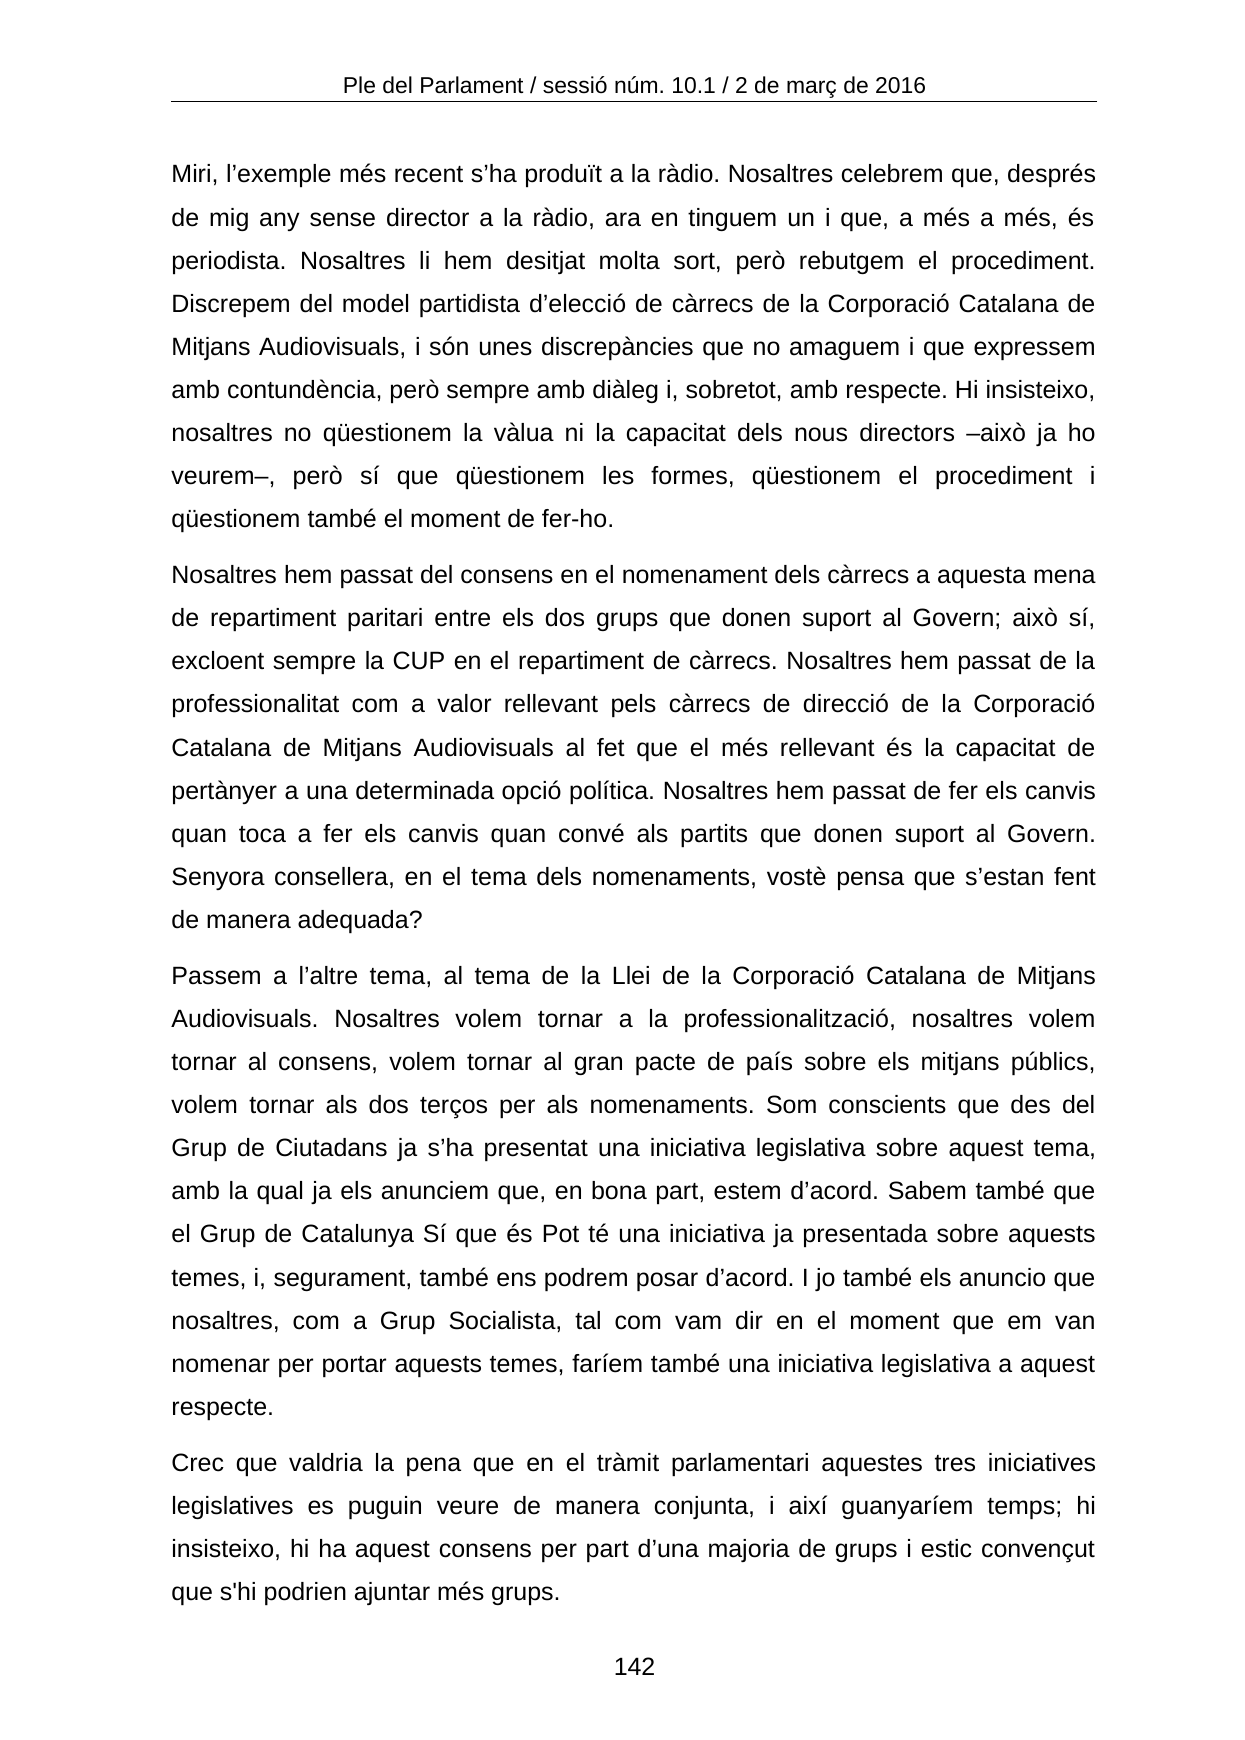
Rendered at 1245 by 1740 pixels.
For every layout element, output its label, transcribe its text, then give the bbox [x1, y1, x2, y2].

text Miri, l’exemple més recent s’ha produït a la ràdio. Nosaltres celebrem que, després de mig any sense director a la ràdio, ara en tinguem un i que, a més a més, és periodista. Nosaltres li hem desitjat molta sort, però rebutgem el procediment. Discrepem del model partidista d’elecció de càrrecs de la Corporació Catalana de Mitjans Audiovisuals, i són unes discrepàncies que no amaguem i que expressem amb contundència, però sempre amb diàleg i, sobretot, amb respecte. Hi insisteixo, nosaltres no qüestionem la vàlua ni la capacitat dels nous directors –això ja ho veurem–, però sí que qüestionem les formes, qüestionem el procediment i qüestionem també el moment de fer-ho. [171, 159, 1097, 533]
text Nosaltres hem passat del consens en el nomenament dels càrrecs a aquesta mena de repartiment paritari entre els dos grups que donen suport al Govern; això sí, excloent sempre la CUP en el repartiment de càrrecs. Nosaltres hem passat de la professionalitat com a valor rellevant pels càrrecs de direcció de la Corporació Catalana de Mitjans Audiovisuals al fet que el més rellevant és la capacitat de pertànyer a una determinada opció política. Nosaltres hem passat de fer els canvis quan toca a fer els canvis quan convé als partits que donen suport al Govern. Senyora consellera, en el tema dels nomenaments, vostè pensa que s’estan fent de manera adequada? [171, 560, 1097, 934]
text Passem a l’altre tema, al tema de la Llei de la Corporació Catalana de Mitjans Audiovisuals. Nosaltres volem tornar a la professionalització, nosaltres volem tornar al consens, volem tornar al gran pacte de país sobre els mitjans públics, volem tornar als dos terços per als nomenaments. Som conscients que des del Grup de Ciutadans ja s’ha presentat una iniciativa legislativa sobre aquest tema, amb la qual ja els anunciem que, en bona part, estem d’acord. Sabem també que el Grup de Catalunya Sí que és Pot té una iniciativa ja presentada sobre aquests temes, i, segurament, també ens podrem posar d’acord. I jo també els anuncio que nosaltres, com a Grup Socialista, tal com vam dir en el moment que em van nomenar per portar aquests temes, faríem també una iniciativa legislativa a aquest respecte. [171, 961, 1097, 1421]
text Crec que valdria la pena que en el tràmit parlamentari aquestes tres iniciatives legislatives es puguin veure de manera conjunta, i així guanyaríem temps; hi insisteixo, hi ha aquest consens per part d’una majoria de grups i estic convençut que s'hi podrien ajuntar més grups. [171, 1448, 1097, 1606]
